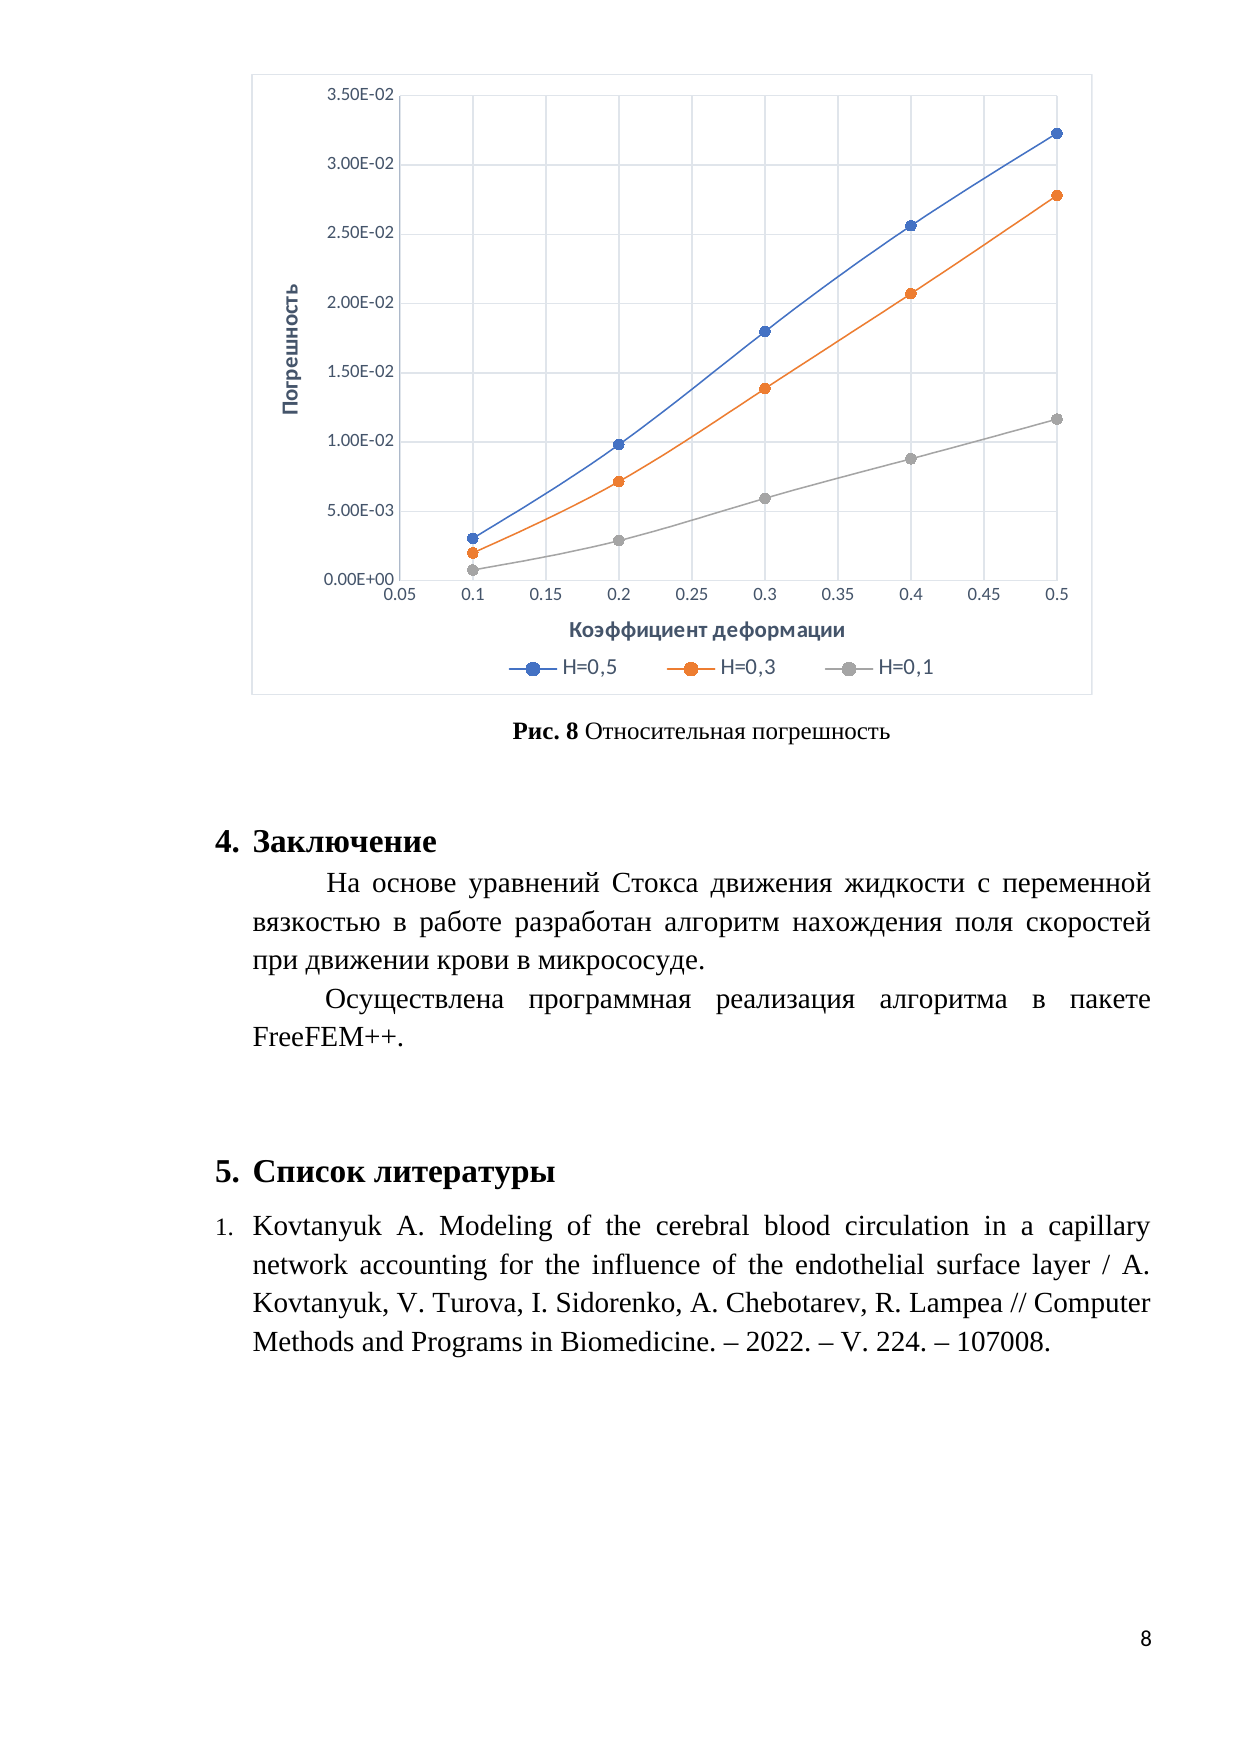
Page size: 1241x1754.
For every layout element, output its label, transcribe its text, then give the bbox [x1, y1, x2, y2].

list Осуществлена программная реализация алгоритма в пакете FreeFEM++. [252, 981, 1152, 1053]
list На основе уравнений Стокса движения жидкости с переменной вязкостью в работе разработан алгоритм нахождения поля скоростей при движении крови в микрососуде. [252, 865, 1152, 976]
text Рис. 8 Относительная погрешность [177, 716, 1152, 745]
list Заключение [215, 821, 1152, 859]
list Список литературы [215, 1152, 1152, 1190]
list Kovtanyuk A. Modeling of the cerebral blood circulation in a capillary network accounting for the influence of the endothelial surface layer / A. Kovtanyuk, V. Turova, I. Sidorenko, A. Chebotarev, R. Lampea // Computer Methods and Programs in Biomedicine. – 2022. – V. 224. – 107008. [215, 1208, 1152, 1357]
